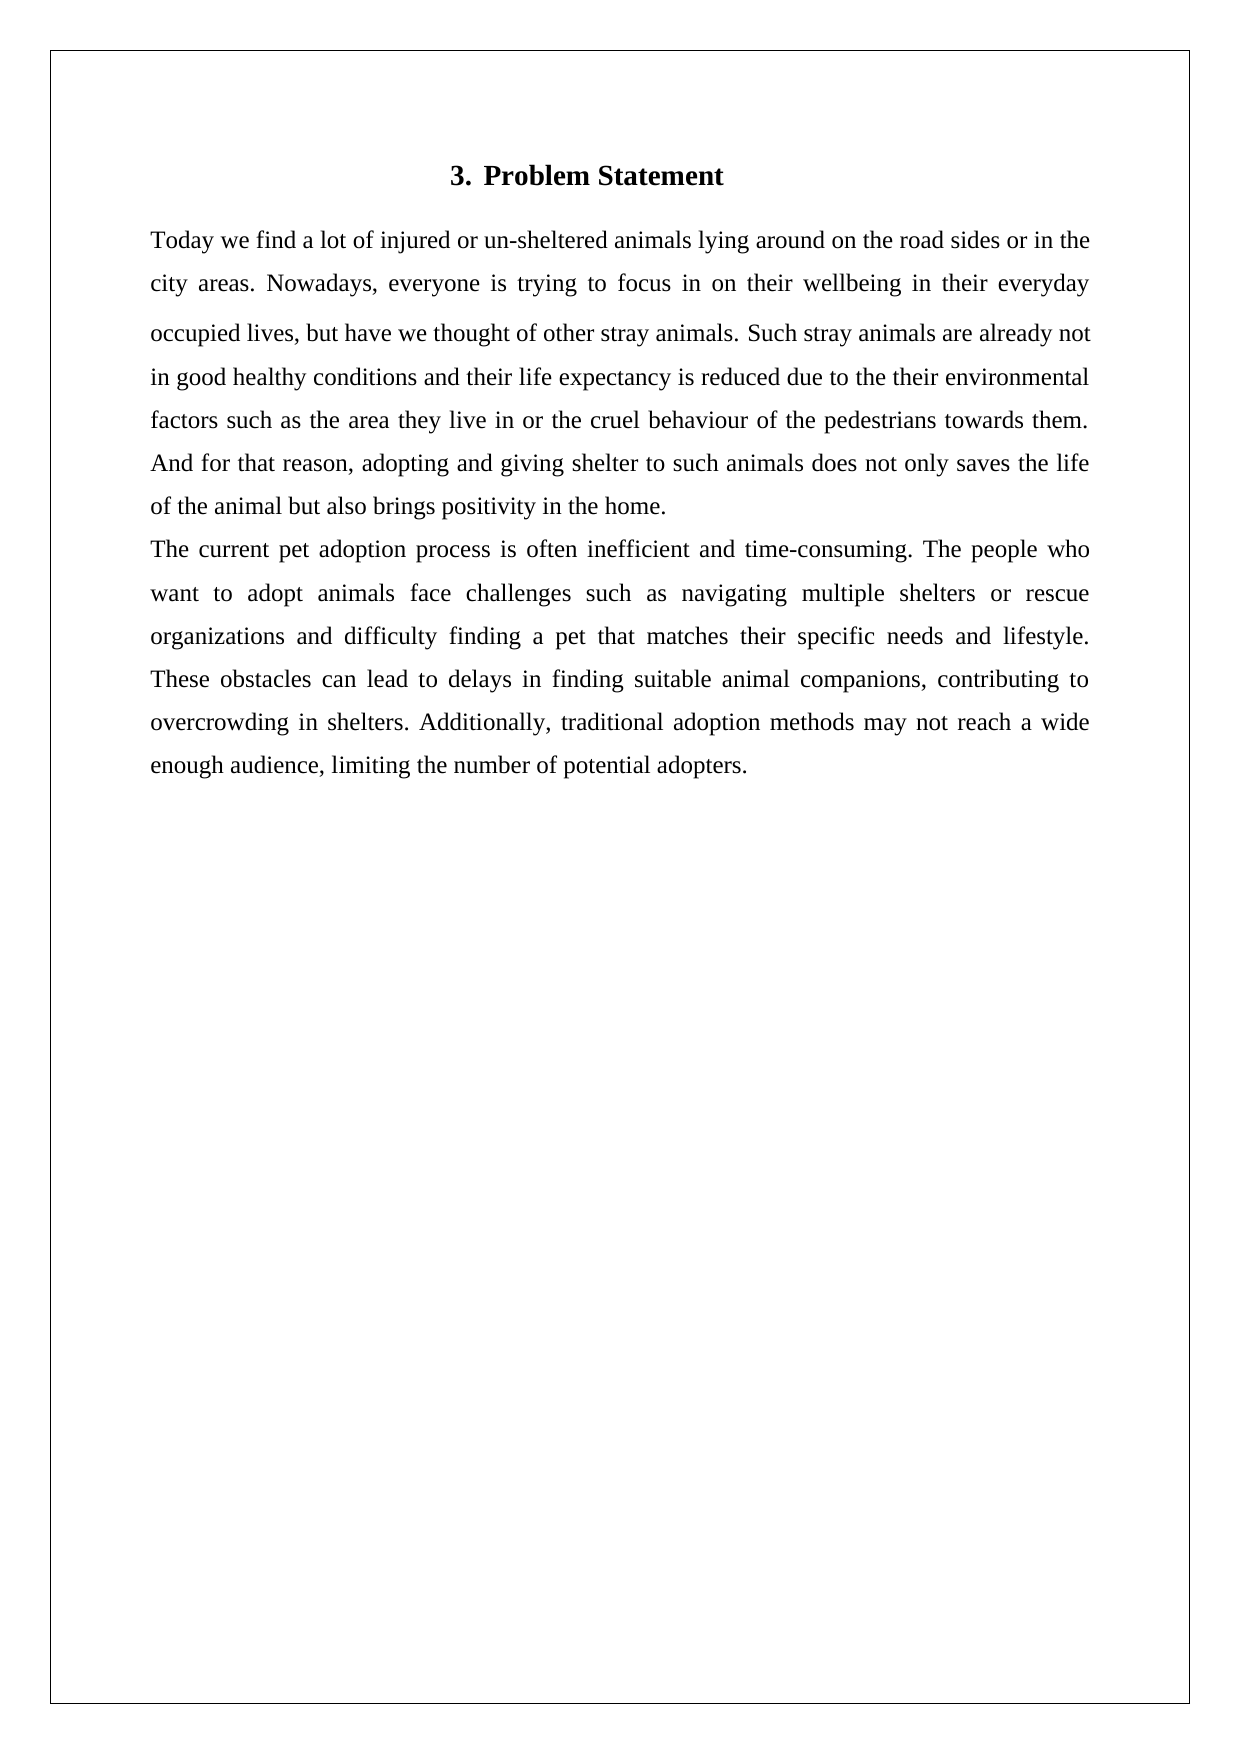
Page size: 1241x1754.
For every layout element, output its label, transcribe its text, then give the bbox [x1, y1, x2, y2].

subtitle Today we find a lot of injured or un-sheltered animals lying around on the road sides or in the city areas. Nowadays, everyone is trying to focus in on their wellbeing in their everyday occupied lives, but have we thought of other stray animals. Such stray animals are already not in good healthy conditions and their life expectancy is reduced due to the their environmental factors such as the area they live in or the cruel behaviour of the pedestrians towards them. And for that reason, adopting and giving shelter to such animals does not only saves the life of the animal but also brings positivity in the home. [150, 225, 1091, 520]
subtitle Problem Statement [450, 158, 1176, 192]
subtitle The current pet adoption process is often inefficient and time-consuming. The people who want to adopt animals face challenges such as navigating multiple shelters or rescue organizations and difficulty finding a pet that matches their specific needs and lifestyle. These obstacles can lead to delays in finding suitable animal companions, contributing to overcrowding in shelters. Additionally, traditional adoption methods may not reach a wide enough audience, limiting the number of potential adopters. [150, 534, 1091, 779]
